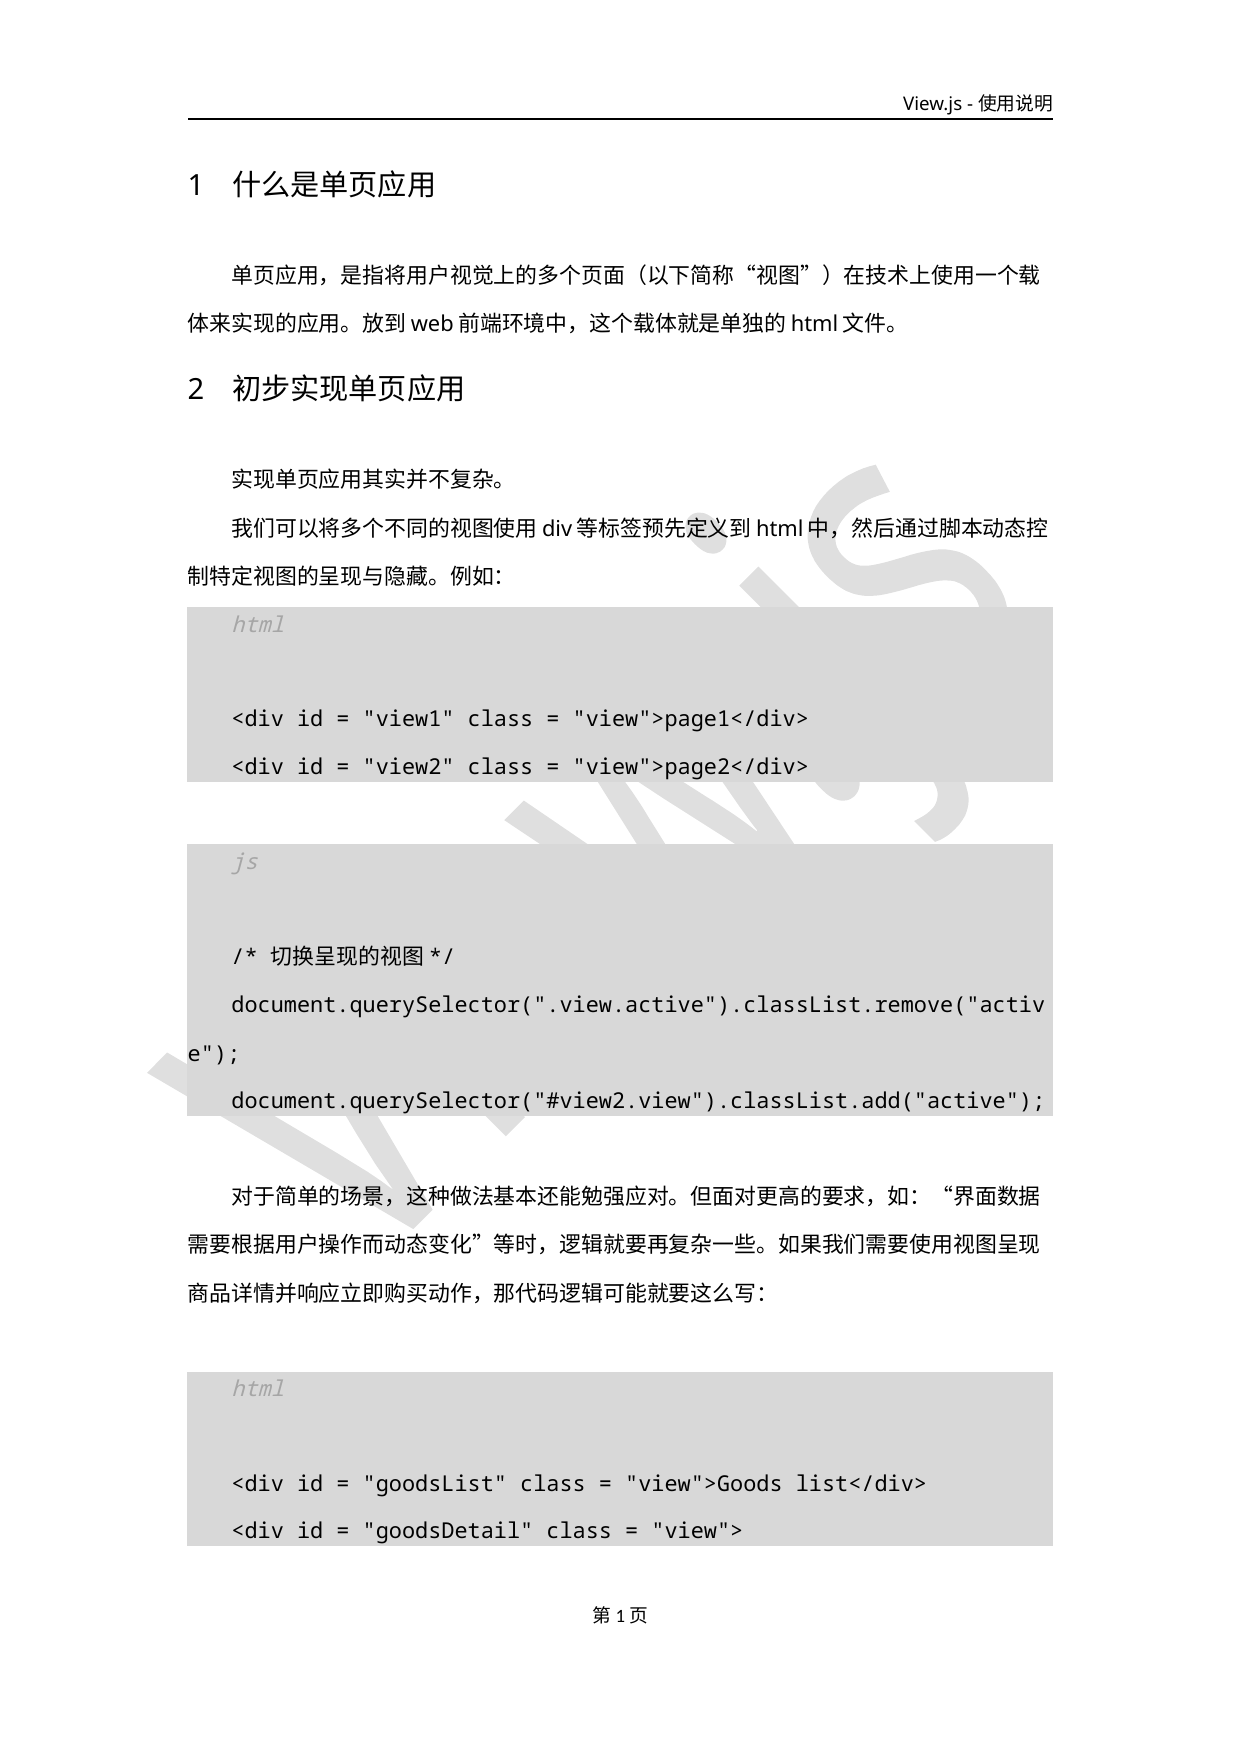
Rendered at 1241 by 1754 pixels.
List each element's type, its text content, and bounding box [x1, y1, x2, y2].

text <div id = "goodsList" class = "view">Goods list</div> [187, 1466, 1053, 1499]
list 什么是单页应用 [187, 150, 1053, 215]
text html [187, 607, 1053, 640]
text /* 切换呈现的视图 */ [187, 939, 1053, 972]
text <div id = "goodsDetail" class = "view"> [187, 1514, 1053, 1546]
text 单页应用，是指将用户视觉上的多个页面（以下简称“视图”）在技术上使用一个载体来实现的应用。放到web前端环境中，这个载体就是单独的html文件。 [187, 257, 1053, 339]
text <div id = "view1" class = "view">page1</div> [187, 702, 1053, 734]
text 实现单页应用其实并不复杂。 [187, 462, 1053, 494]
text document.querySelector(".view.active").classList.remove("active"); [187, 987, 1053, 1069]
text document.querySelector("#view2.view").classList.add("active"); [187, 1083, 1053, 1116]
list 初步实现单页应用 [187, 354, 1053, 419]
text js [187, 844, 1053, 877]
text 我们可以将多个不同的视图使用div等标签预先定义到html中，然后通过脚本动态控制特定视图的呈现与隐藏。例如： [187, 510, 1053, 591]
text 对于简单的场景，这种做法基本还能勉强应对。但面对更高的要求，如：“界面数据需要根据用户操作而动态变化”等时，逻辑就要再复杂一些。如果我们需要使用视图呈现商品详情并响应立即购买动作，那代码逻辑可能就要这么写： [187, 1178, 1053, 1308]
text html [187, 1372, 1053, 1404]
text <div id = "view2" class = "view">page2</div> [187, 749, 1053, 782]
